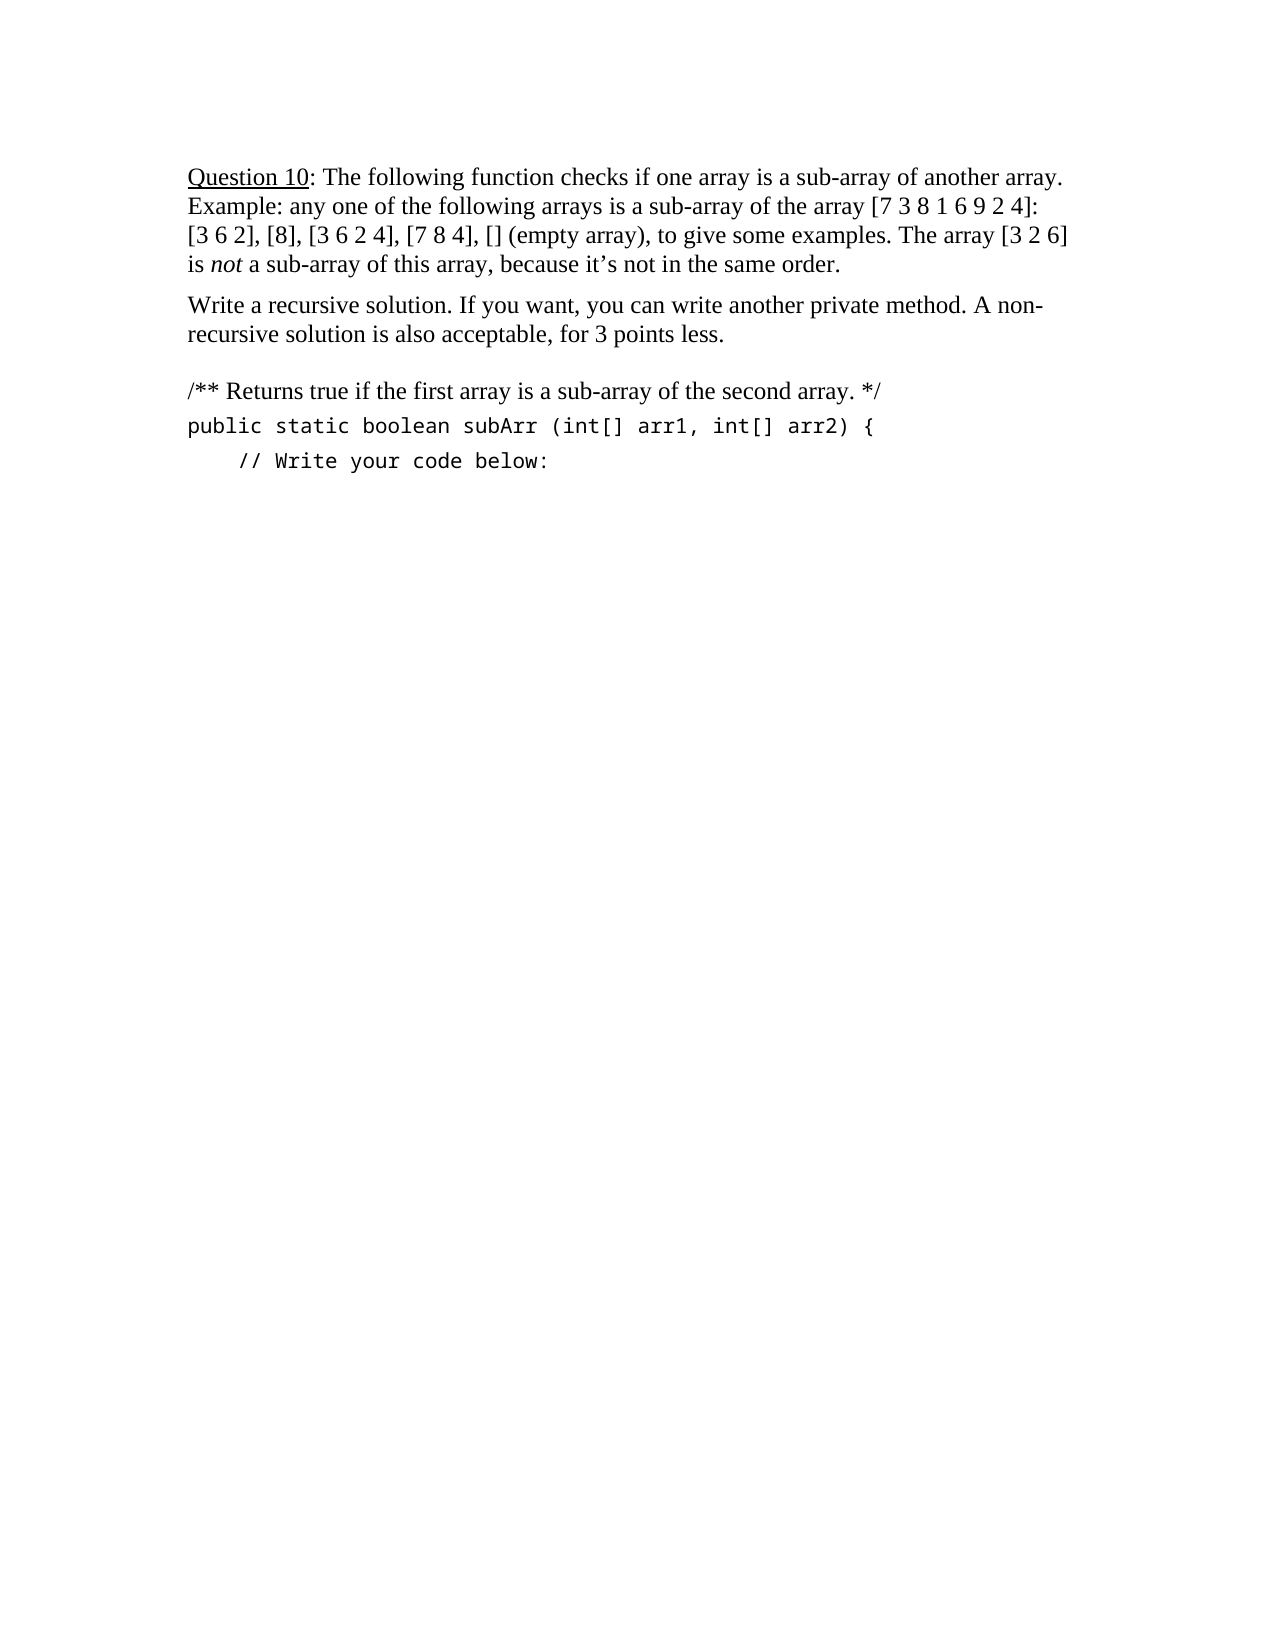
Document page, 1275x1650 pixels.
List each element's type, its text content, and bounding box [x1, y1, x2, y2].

text Write a recursive solution. If you want, you can write another private method. A non-recursive solution is also acceptable, for 3 points less. [187, 290, 1087, 347]
text /** Returns true if the first array is a sub-array of the second array. */ [187, 376, 1087, 405]
text // Write your code below: [187, 446, 1087, 474]
text public static boolean subArr (int[] arr1, int[] arr2) { [187, 411, 1087, 440]
text Question 10: The following function checks if one array is a sub-array of another array. Example: any one of the following arrays is a sub-array of the array [7 3 8 1 6 9 2 4]: [3 6 2], [8], [3 6 2 4], [7 8 4], [] (empty array), to give some examples. The array [3 2 6] is not a sub-array of this array, because it’s not in the same order. [187, 162, 1087, 277]
